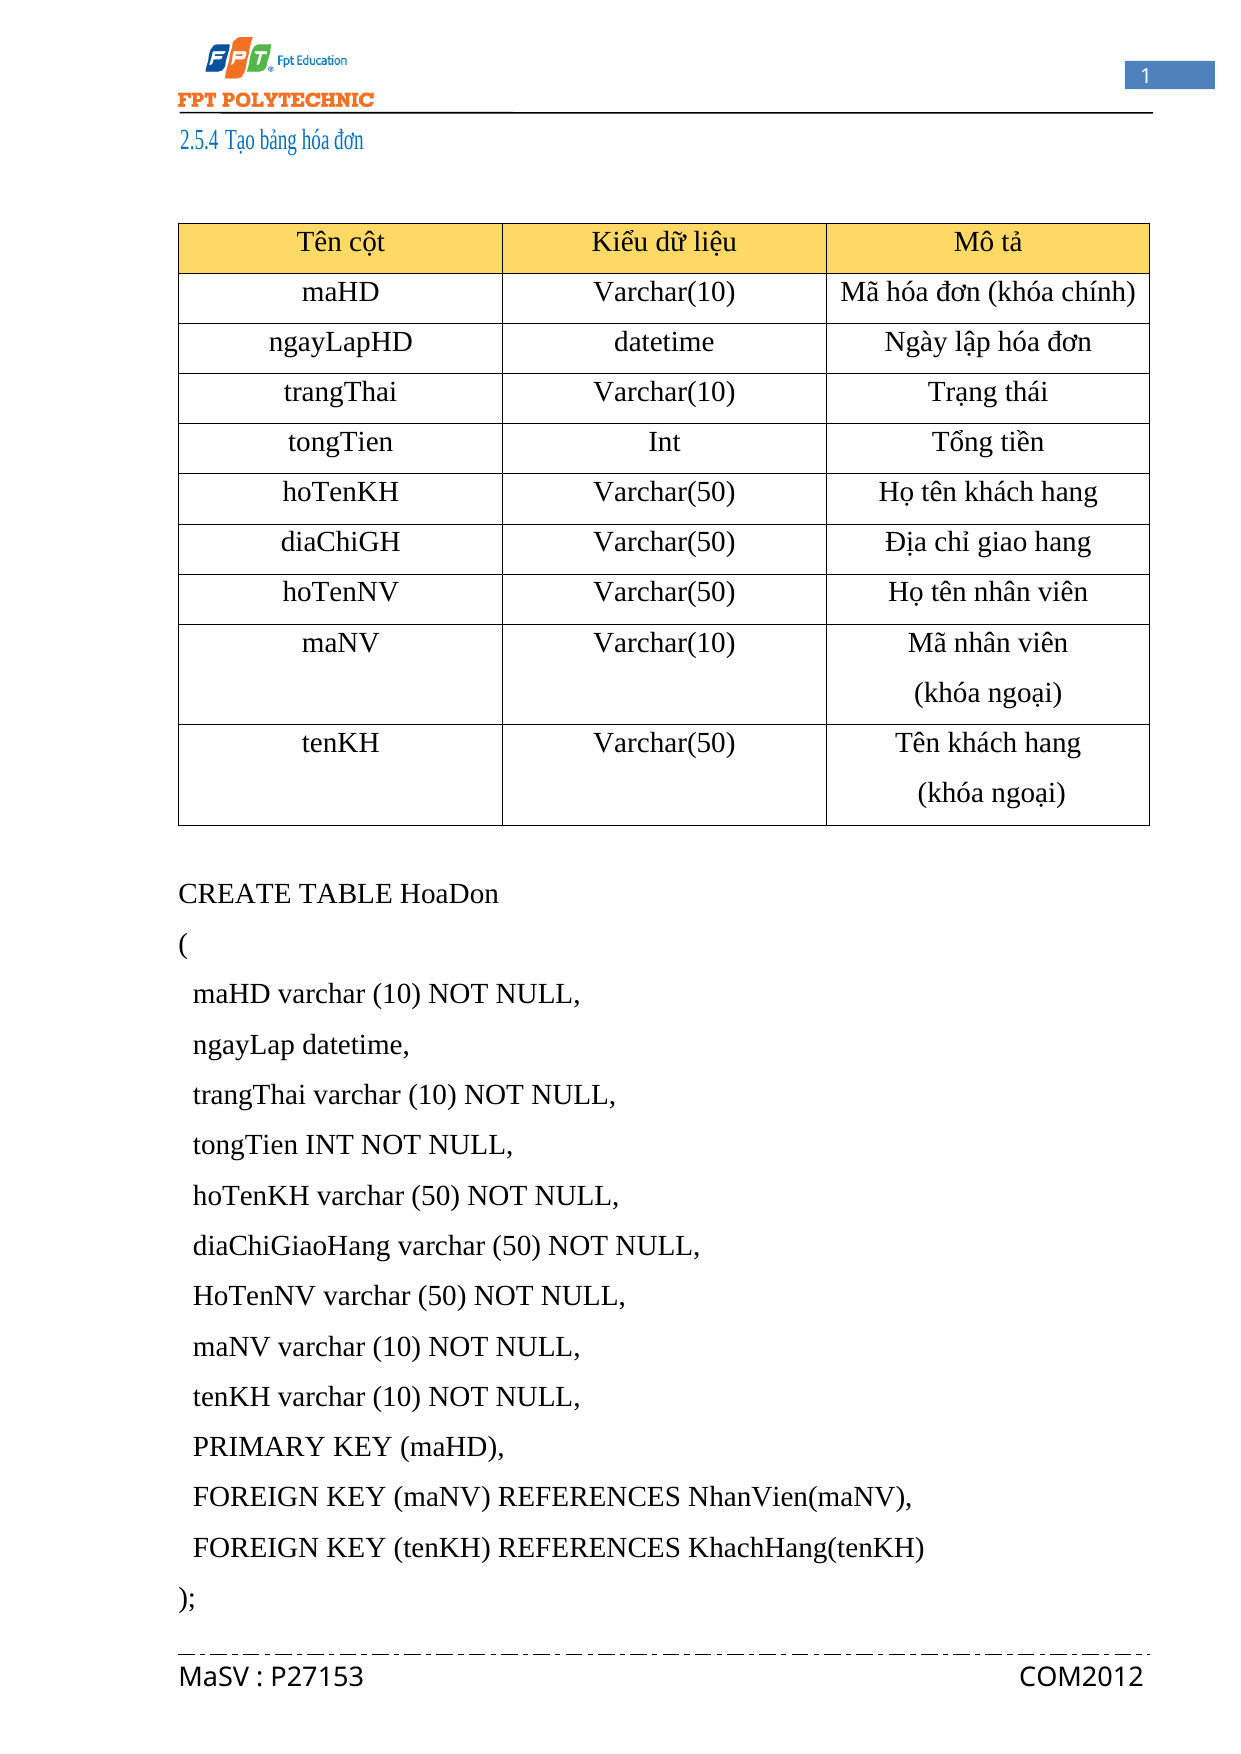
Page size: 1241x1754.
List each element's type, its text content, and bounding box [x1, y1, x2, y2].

table_cell tenKH [179, 725, 502, 824]
table_cell Varchar(10) [503, 625, 826, 724]
table_cell Mã nhân viên (khóa ngoại) [827, 625, 1149, 724]
text HoTenNV varchar (50) NOT NULL, [178, 1278, 1150, 1312]
table_cell tongTien [179, 424, 502, 473]
text PRIMARY KEY (maHD), [178, 1429, 1150, 1463]
text ( [178, 926, 1150, 960]
table_cell Varchar(50) [503, 525, 826, 573]
table_cell Varchar(50) [503, 575, 826, 624]
text FOREIGN KEY (maNV) REFERENCES NhanVien(maNV), [178, 1479, 1150, 1513]
text trangThai varchar (10) NOT NULL, [178, 1077, 1150, 1111]
table_cell ngayLapHD [179, 324, 502, 373]
text hoTenKH varchar (50) NOT NULL, [178, 1178, 1150, 1211]
text tongTien INT NOT NULL, [178, 1127, 1150, 1161]
table_cell Họ tên khách hang [827, 474, 1149, 523]
table_cell Trạng thái [827, 374, 1149, 423]
table_cell Varchar(50) [503, 725, 826, 824]
text FOREIGN KEY (tenKH) REFERENCES KhachHang(tenKH) [178, 1530, 1150, 1563]
table_cell Địa chỉ giao hang [827, 525, 1149, 573]
table_cell datetime [503, 324, 826, 373]
table_cell hoTenNV [179, 575, 502, 624]
table_cell hoTenKH [179, 474, 502, 523]
table_cell Tên khách hang (khóa ngoại) [827, 725, 1149, 824]
table_cell maHD [179, 274, 502, 323]
text diaChiGiaoHang varchar (50) NOT NULL, [178, 1228, 1150, 1262]
picture [178, 37, 376, 107]
table_cell Varchar(50) [503, 474, 826, 523]
table_cell Họ tên nhân viên [827, 575, 1149, 624]
text ); [178, 1580, 1150, 1614]
table_cell Varchar(10) [503, 374, 826, 423]
table_cell maNV [179, 625, 502, 724]
table_cell Ngày lập hóa đơn [827, 324, 1149, 373]
table_header Mô tả [827, 224, 1149, 273]
table_header Tên cột [179, 224, 502, 273]
table_cell Mã hóa đơn (khóa chính) [827, 274, 1149, 323]
subtitle Tạo bảng hóa đơn [180, 122, 1150, 156]
table_cell diaChiGH [179, 525, 502, 573]
text tenKH varchar (10) NOT NULL, [178, 1379, 1150, 1412]
table_cell Tổng tiền [827, 424, 1149, 473]
table_cell Int [503, 424, 826, 473]
table_cell trangThai [179, 374, 502, 423]
text maNV varchar (10) NOT NULL, [178, 1329, 1150, 1362]
table_header Kiểu dữ liệu [503, 224, 826, 273]
text maHD varchar (10) NOT NULL, [178, 976, 1150, 1010]
table_cell Varchar(10) [503, 274, 826, 323]
text ngayLap datetime, [178, 1027, 1150, 1060]
text CREATE TABLE HoaDon [178, 876, 1150, 909]
